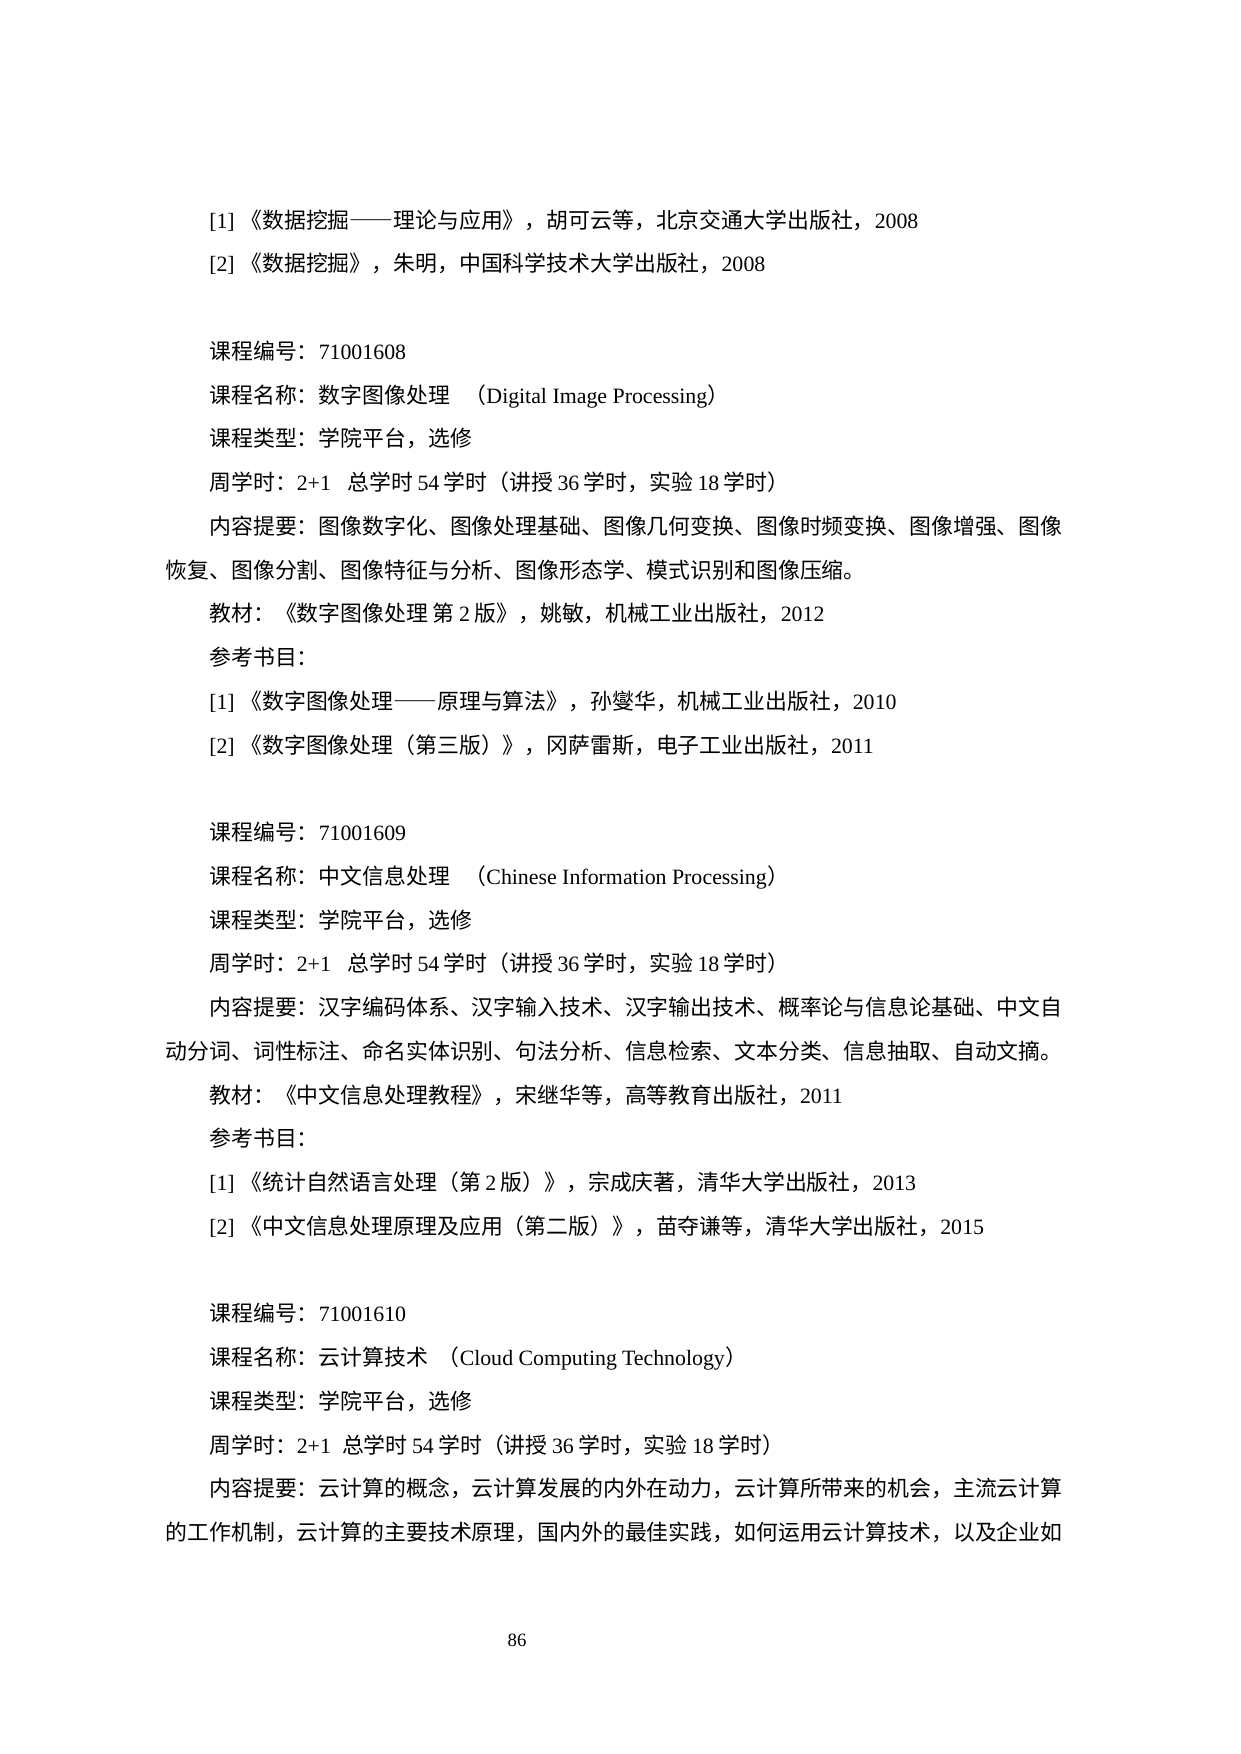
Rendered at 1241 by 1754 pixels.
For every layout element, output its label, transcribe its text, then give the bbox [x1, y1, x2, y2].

text 课程类型：学院平台，选修 [165, 1374, 1075, 1418]
text 教材：《中文信息处理教程》，宋继华等，高等教育出版社，2011 [165, 1068, 1075, 1112]
text 课程名称：云计算技术 （Cloud Computing Technology） [165, 1331, 1075, 1374]
text 课程名称：中文信息处理 （Chinese Information Processing） [165, 849, 1075, 893]
text [2] 《中文信息处理原理及应用（第二版）》，苗夺谦等，清华大学出版社，2015 [165, 1199, 1075, 1243]
text 课程名称：数字图像处理 （Digital Image Processing） [165, 368, 1075, 412]
text 周学时：2+1 总学时54学时（讲授36学时，实验18学时） [165, 1418, 1075, 1462]
text 内容提要：图像数字化、图像处理基础、图像几何变换、图像时频变换、图像增强、图像恢复、图像分割、图像特征与分析、图像形态学、模式识别和图像压缩。 [165, 499, 1075, 587]
text [2] 《数字图像处理（第三版）》，冈萨雷斯，电子工业出版社，2011 [165, 718, 1075, 762]
text [1] 《数字图像处理——原理与算法》，孙燮华，机械工业出版社，2010 [165, 674, 1075, 718]
text 课程编号：71001608 [165, 324, 1075, 368]
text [165, 1462, 1075, 1549]
text 周学时：2+1 总学时54学时（讲授36学时，实验18学时） [165, 456, 1075, 499]
text 周学时：2+1 总学时54学时（讲授36学时，实验18学时） [165, 937, 1075, 981]
text [1] 《数据挖掘——理论与应用》，胡可云等，北京交通大学出版社，2008 [165, 193, 1075, 237]
text 课程编号：71001610 [165, 1287, 1075, 1331]
text 内容提要：汉字编码体系、汉字输入技术、汉字输出技术、概率论与信息论基础、中文自动分词、词性标注、命名实体识别、句法分析、信息检索、文本分类、信息抽取、自动文摘。 [165, 981, 1075, 1068]
text 参考书目： [165, 1112, 1075, 1156]
text 课程类型：学院平台，选修 [165, 412, 1075, 456]
text [2] 《数据挖掘》，朱明，中国科学技术大学出版社，2008 [165, 237, 1075, 281]
text 课程编号：71001609 [165, 806, 1075, 849]
text 教材：《数字图像处理 第2版》，姚敏，机械工业出版社，2012 [165, 587, 1075, 631]
text 参考书目： [165, 631, 1075, 674]
text 课程类型：学院平台，选修 [165, 893, 1075, 937]
text [1] 《统计自然语言处理（第2版）》，宗成庆著，清华大学出版社，2013 [165, 1156, 1075, 1199]
